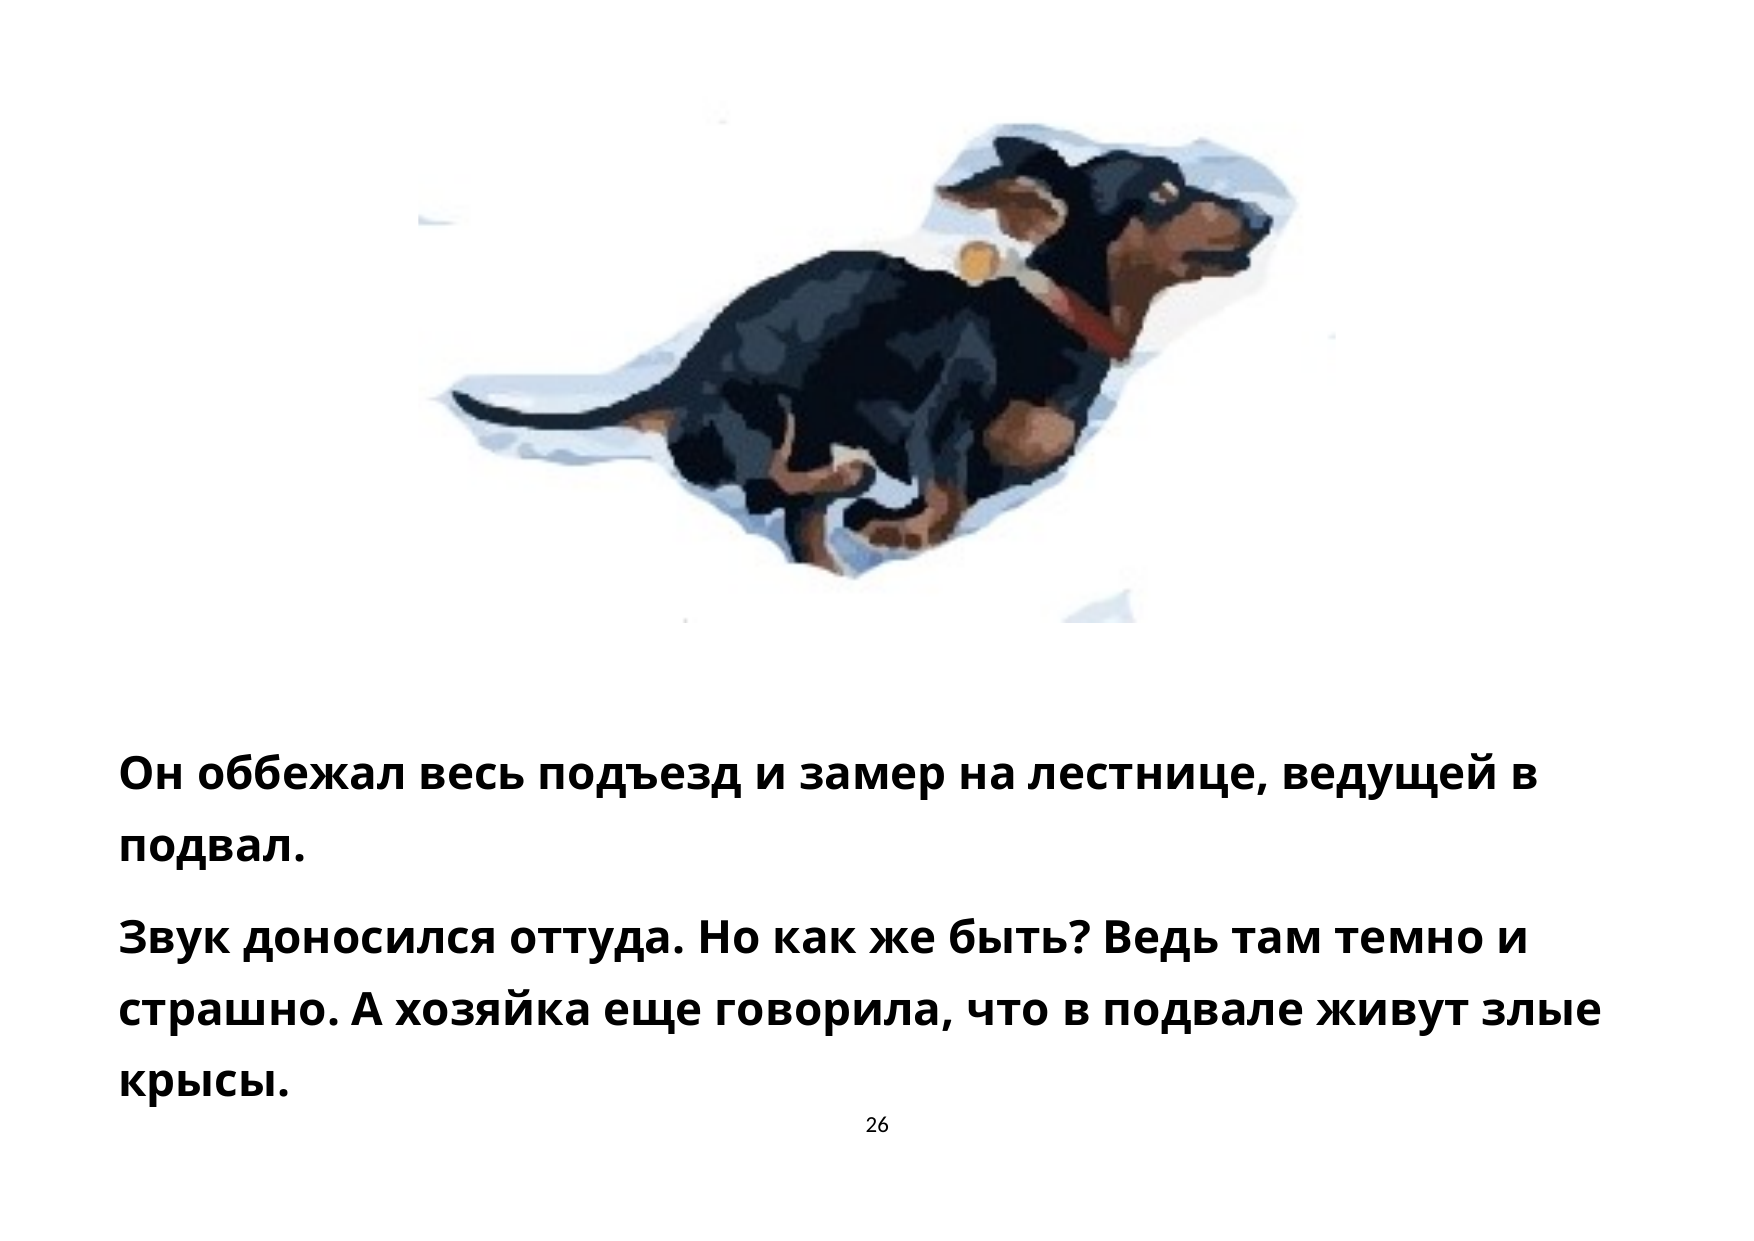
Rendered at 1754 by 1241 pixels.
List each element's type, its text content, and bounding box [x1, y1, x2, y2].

text Звук доносился оттуда. Но как же быть? Ведь там темно и страшно. А хозяйка еще говорила, что в подвале живут злые крысы. [118, 904, 1636, 1110]
text Он оббежал весь подъезд и замер на лестнице, ведущей в подвал. [118, 740, 1636, 874]
picture [418, 73, 1336, 623]
